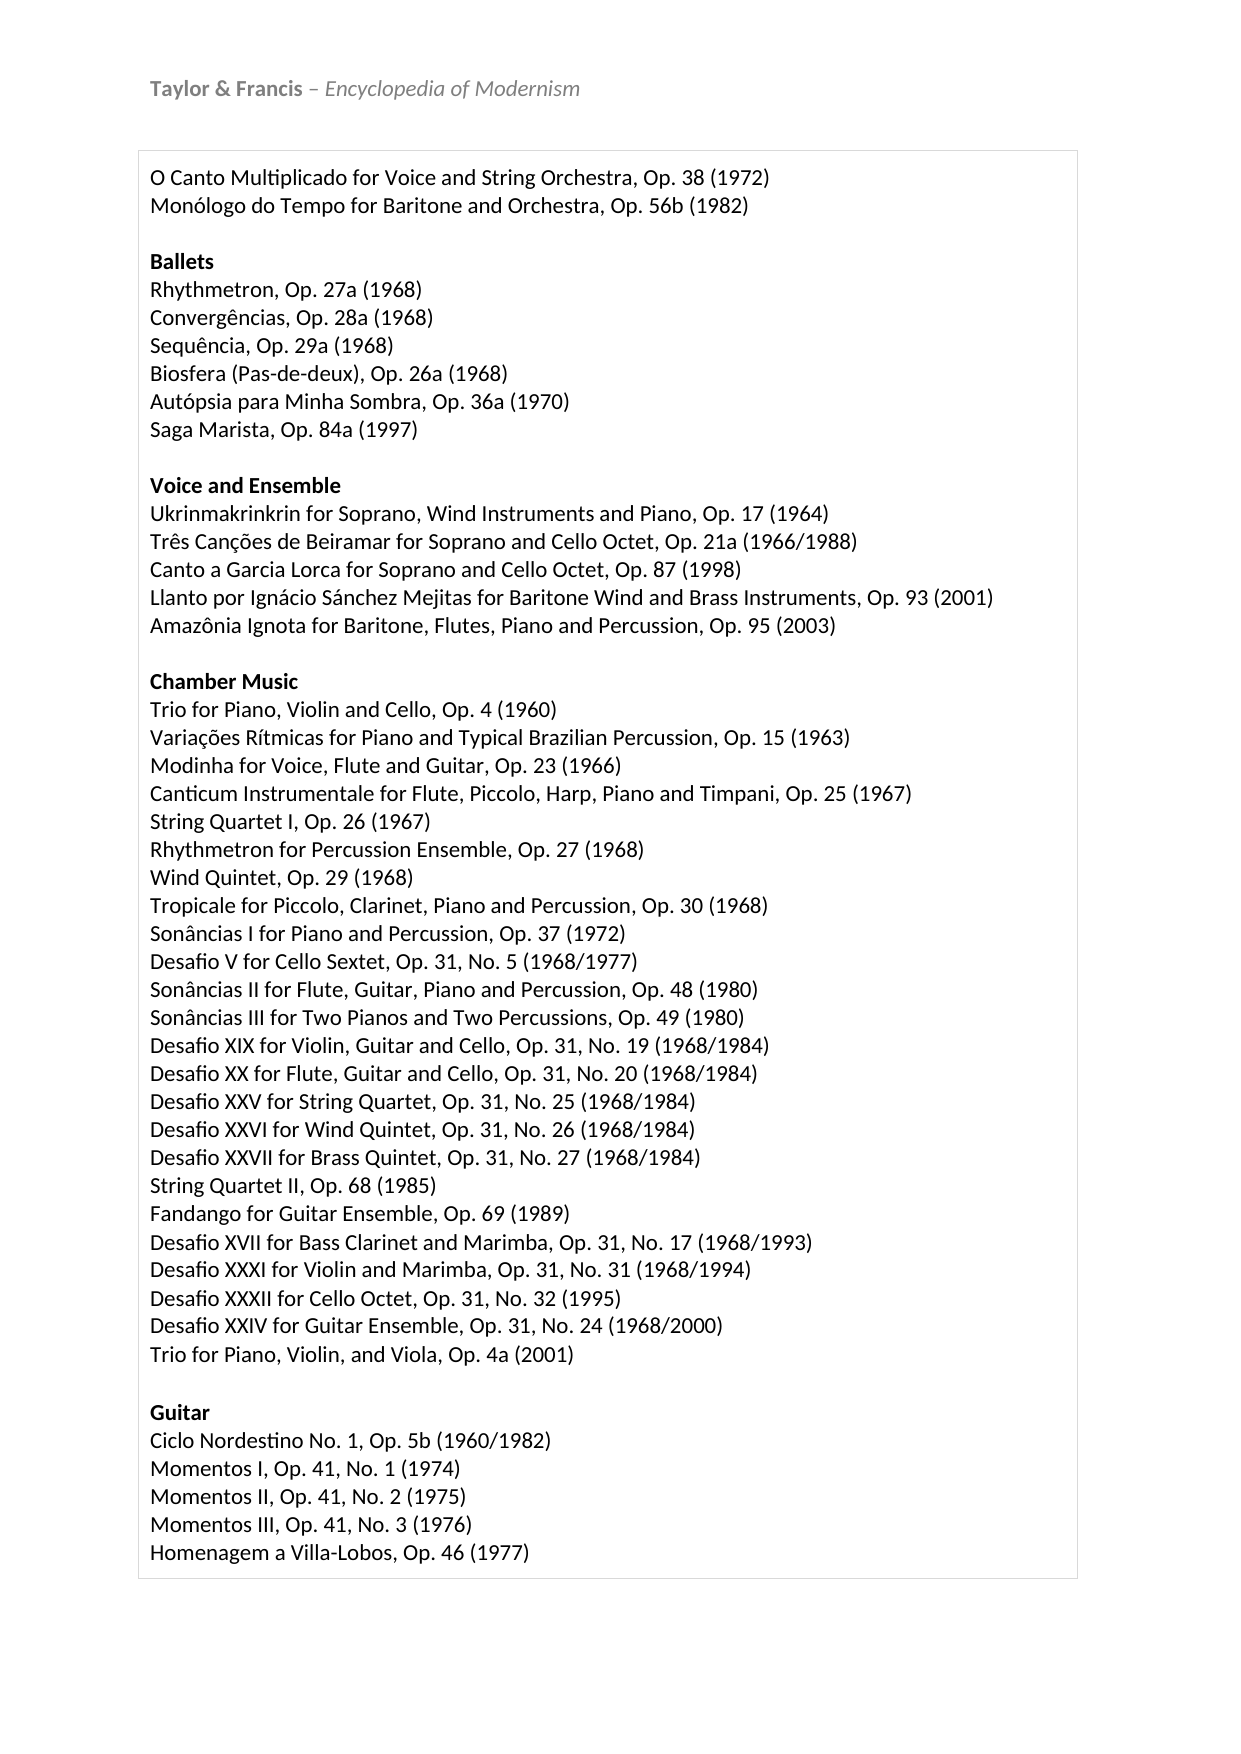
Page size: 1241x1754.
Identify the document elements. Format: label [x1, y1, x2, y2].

table_cell [139, 151, 1077, 1578]
